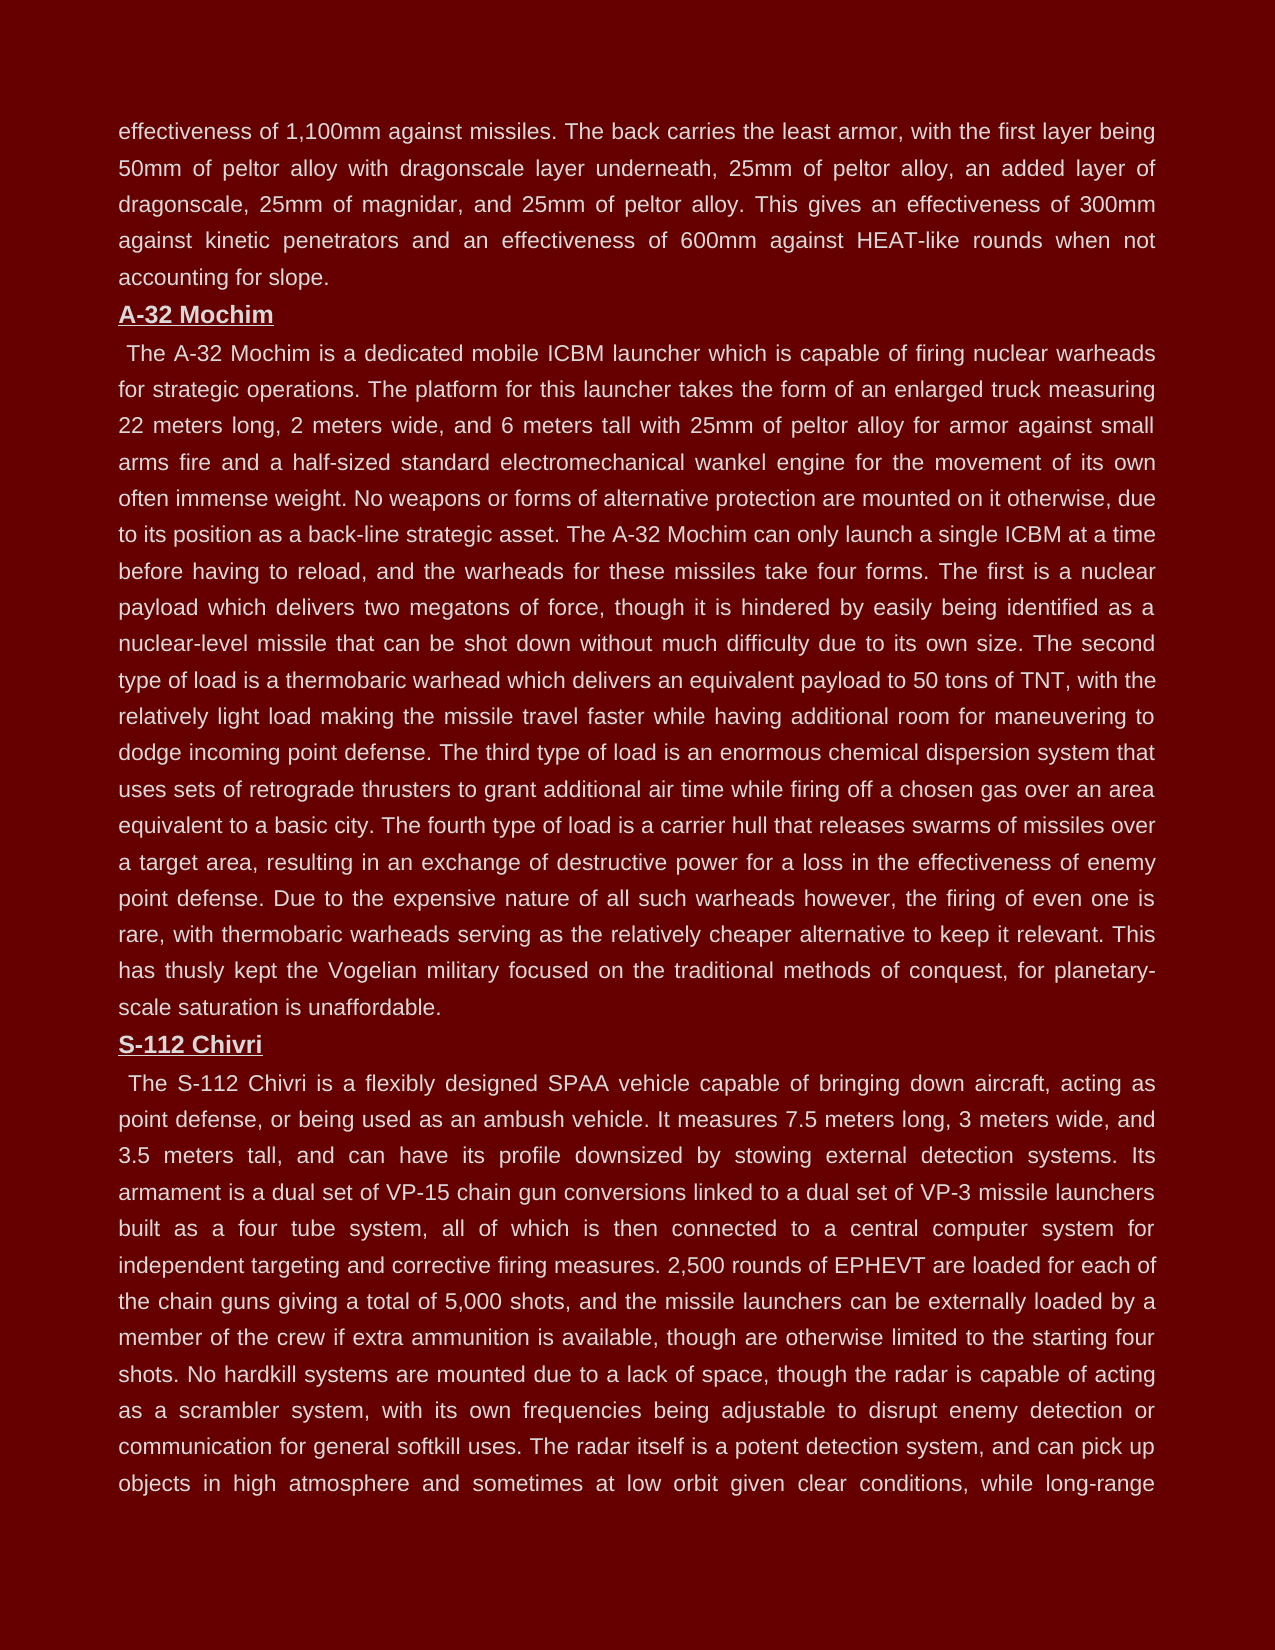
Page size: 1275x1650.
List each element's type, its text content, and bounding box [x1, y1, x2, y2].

text The A-32 Mochim is a dedicated mobile ICBM launcher which is capable of firing nuclear warheads for strategic operations. The platform for this launcher takes the form of an enlarged truck measuring 22 meters long, 2 meters wide, and 6 meters tall with 25mm of peltor alloy for armor against small arms fire and a half-sized standard electromechanical wankel engine for the movement of its own often immense weight. No weapons or forms of alternative protection are mounted on it otherwise, due to its position as a back-line strategic asset. The A-32 Mochim can only launch a single ICBM at a time before having to reload, and the warheads for these missiles take four forms. The first is a nuclear payload which delivers two megatons of force, though it is hindered by easily being identified as a nuclear-level missile that can be shot down without much difficulty due to its own size. The second type of load is a thermobaric warhead which delivers an equivalent payload to 50 tons of TNT, with the relatively light load making the missile travel faster while having additional room for maneuvering to dodge incoming point defense. The third type of load is an enormous chemical dispersion system that uses sets of retrograde thrusters to grant additional air time while firing off a chosen gas over an area equivalent to a basic city. The fourth type of load is a carrier hull that releases swarms of missiles over a target area, resulting in an exchange of destructive power for a loss in the effectiveness of enemy point defense. Due to the expensive nature of all such warheads however, the firing of even one is rare, with thermobaric warheads serving as the relatively cheaper alternative to keep it relevant. This has thusly kept the Vogelian military focused on the traditional methods of conquest, for planetary-scale saturation is unaffordable. [118, 339, 1157, 1020]
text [118, 118, 1157, 290]
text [118, 1070, 1157, 1496]
text S-112 Chivri [118, 1030, 1157, 1059]
text A-32 Mochim [118, 300, 1157, 329]
